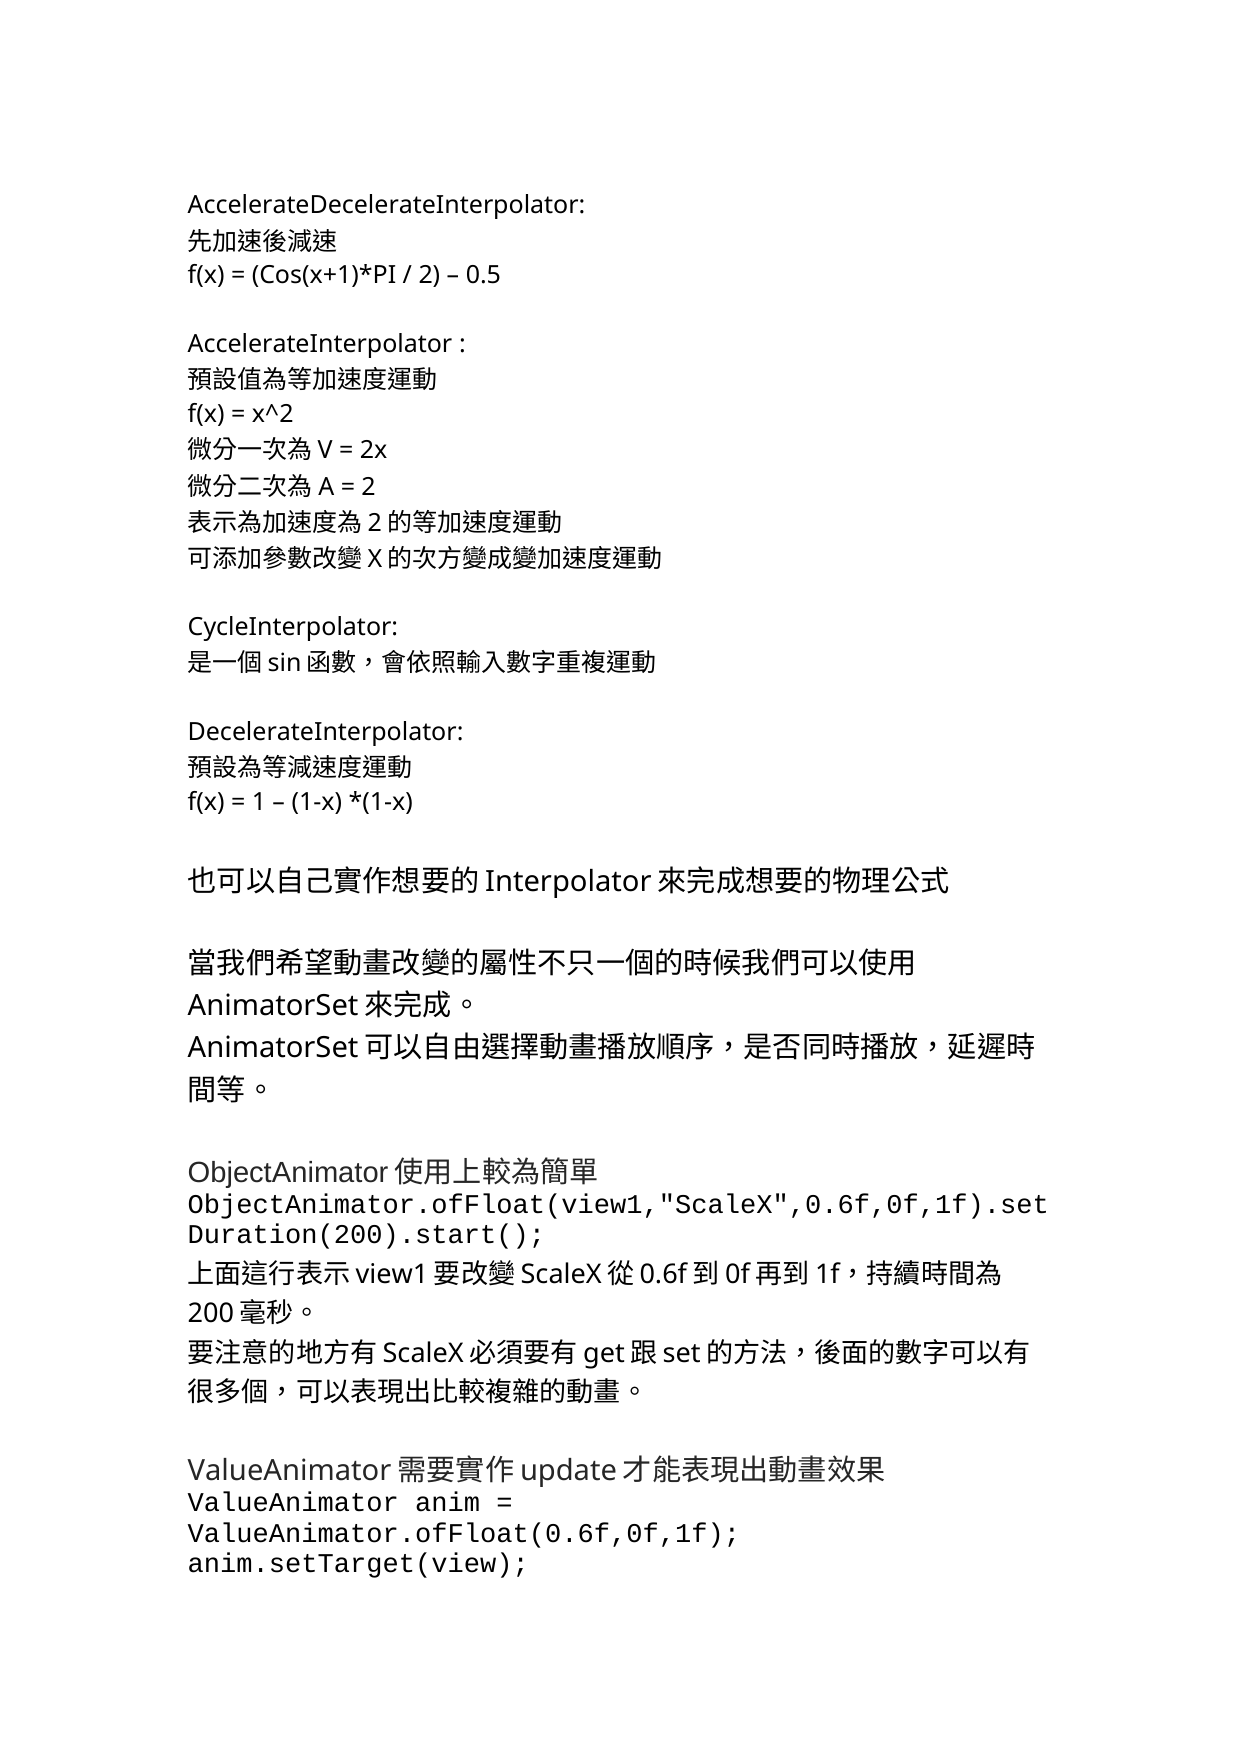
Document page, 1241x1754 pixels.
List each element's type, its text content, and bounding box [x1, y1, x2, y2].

text ValueAnimator anim = ValueAnimator.ofFloat(0.6f,0f,1f); [187, 1489, 1053, 1550]
text 先加速後減速 [187, 221, 1053, 257]
text CycleInterpolator: [187, 609, 1053, 643]
text ObjectAnimator使用上較為簡單 [187, 1148, 1053, 1191]
text f(x) = 1 – (1-x) *(1-x) [187, 783, 1053, 817]
text 預設值為等加速度運動 [187, 359, 1053, 396]
text 可添加參數改變X的次方變成變加速度運動 [187, 538, 1053, 575]
text DecelerateInterpolator: [187, 713, 1053, 747]
text ObjectAnimator.ofFloat(view1,"ScaleX",0.6f,0f,1f).setDuration(200).start(); [187, 1191, 1053, 1252]
text f(x) = x^2 [187, 396, 1053, 430]
text anim.setTarget(view); [187, 1550, 1053, 1581]
text 微分二次為 A = 2 [187, 466, 1053, 502]
text 也可以自己實作想要的Interpolator來完成想要的物理公式，﷽﷽﷽﷽﷽﷽﷽﷽﷽﷽﷽﷽﷽﷽﷽﷽﷽﷽。 [187, 857, 1053, 899]
text AnimatorSet可以自由選擇動畫播放順序，是否同時播放，延遲時間等。 [187, 1024, 1053, 1109]
text 微分一次為V = 2x [187, 430, 1053, 466]
text AccelerateInterpolator : [187, 325, 1053, 359]
text AccelerateDecelerateInterpolator: [187, 187, 1053, 221]
text ValueAnimator需要實作update才能表現出動畫效果 [187, 1446, 1053, 1489]
text 表示為加速度為2的等加速度運動 [187, 502, 1053, 538]
text 預設為等減速度運動 [187, 747, 1053, 783]
text 是一個sin函數，會依照輸入數字重複運動 [187, 643, 1053, 679]
text f(x) = (Cos(x+1)*PI / 2) – 0.5 [187, 257, 1053, 291]
text 上面這行表示view1要改變ScaleX從0.6f到0f再到1f，持續時間為200毫秒。 [187, 1252, 1053, 1331]
text 當我們希望動畫改變的屬性不只一個的時候我們可以使用AnimatorSet來完成。 [187, 939, 1053, 1024]
text 要注意的地方有ScaleX必須要有get跟set的方法，後面的數字可以有很多個，可以表現出比較複雜的動畫。 [187, 1331, 1053, 1409]
